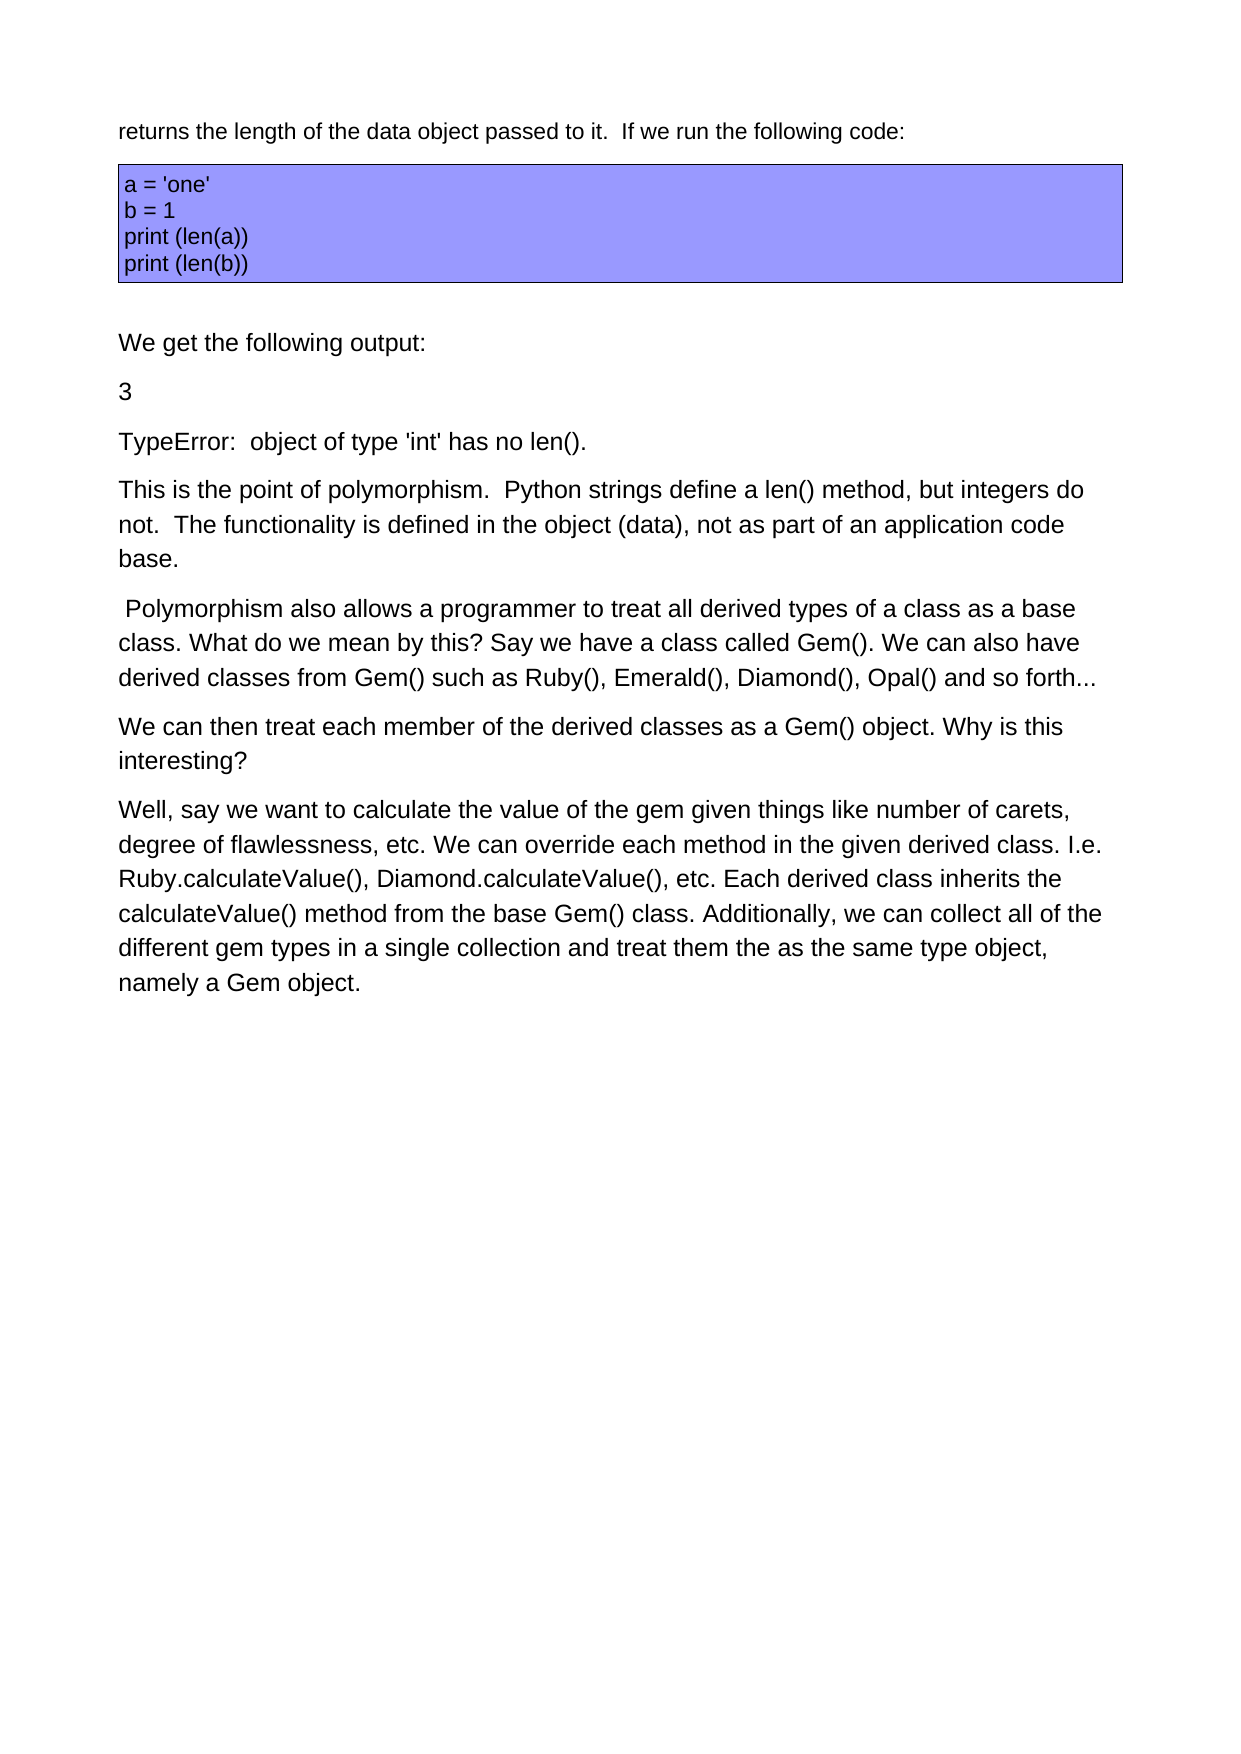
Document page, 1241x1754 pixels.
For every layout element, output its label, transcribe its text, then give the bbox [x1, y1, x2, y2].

text We get the following output: [118, 328, 1122, 357]
text Well, say we want to calculate the value of the gem given things like number of carets, degree of flawlessness, etc. We can override each method in the given derived class. I.e. Ruby.calculateValue(), Diamond.calculateValue(), etc. Each derived class inherits the calculateValue() method from the base Gem() class. Additionally, we can collect all of the different gem types in a single collection and treat them the as the same type object, namely a Gem object. [118, 795, 1122, 996]
table_header a = 'one' b = 1 print (len(a)) print (len(b)) [119, 165, 1122, 282]
text We can then treat each member of the derived classes as a Gem() object. Why is this interesting? [118, 712, 1122, 775]
text 3 [118, 377, 1122, 406]
text Polymorphism also allows a programmer to treat all derived types of a class as a base class. What do we mean by this? Say we have a class called Gem(). We can also have derived classes from Gem() such as Ruby(), Emerald(), Diamond(), Opal() and so forth... [118, 593, 1122, 691]
text This is the point of polymorphism. Python strings define a len() method, but integers do not. The functionality is defined in the object (data), not as part of an application code base. [118, 476, 1122, 573]
text TypeError: object of type 'int' has no len(). [118, 426, 1122, 455]
